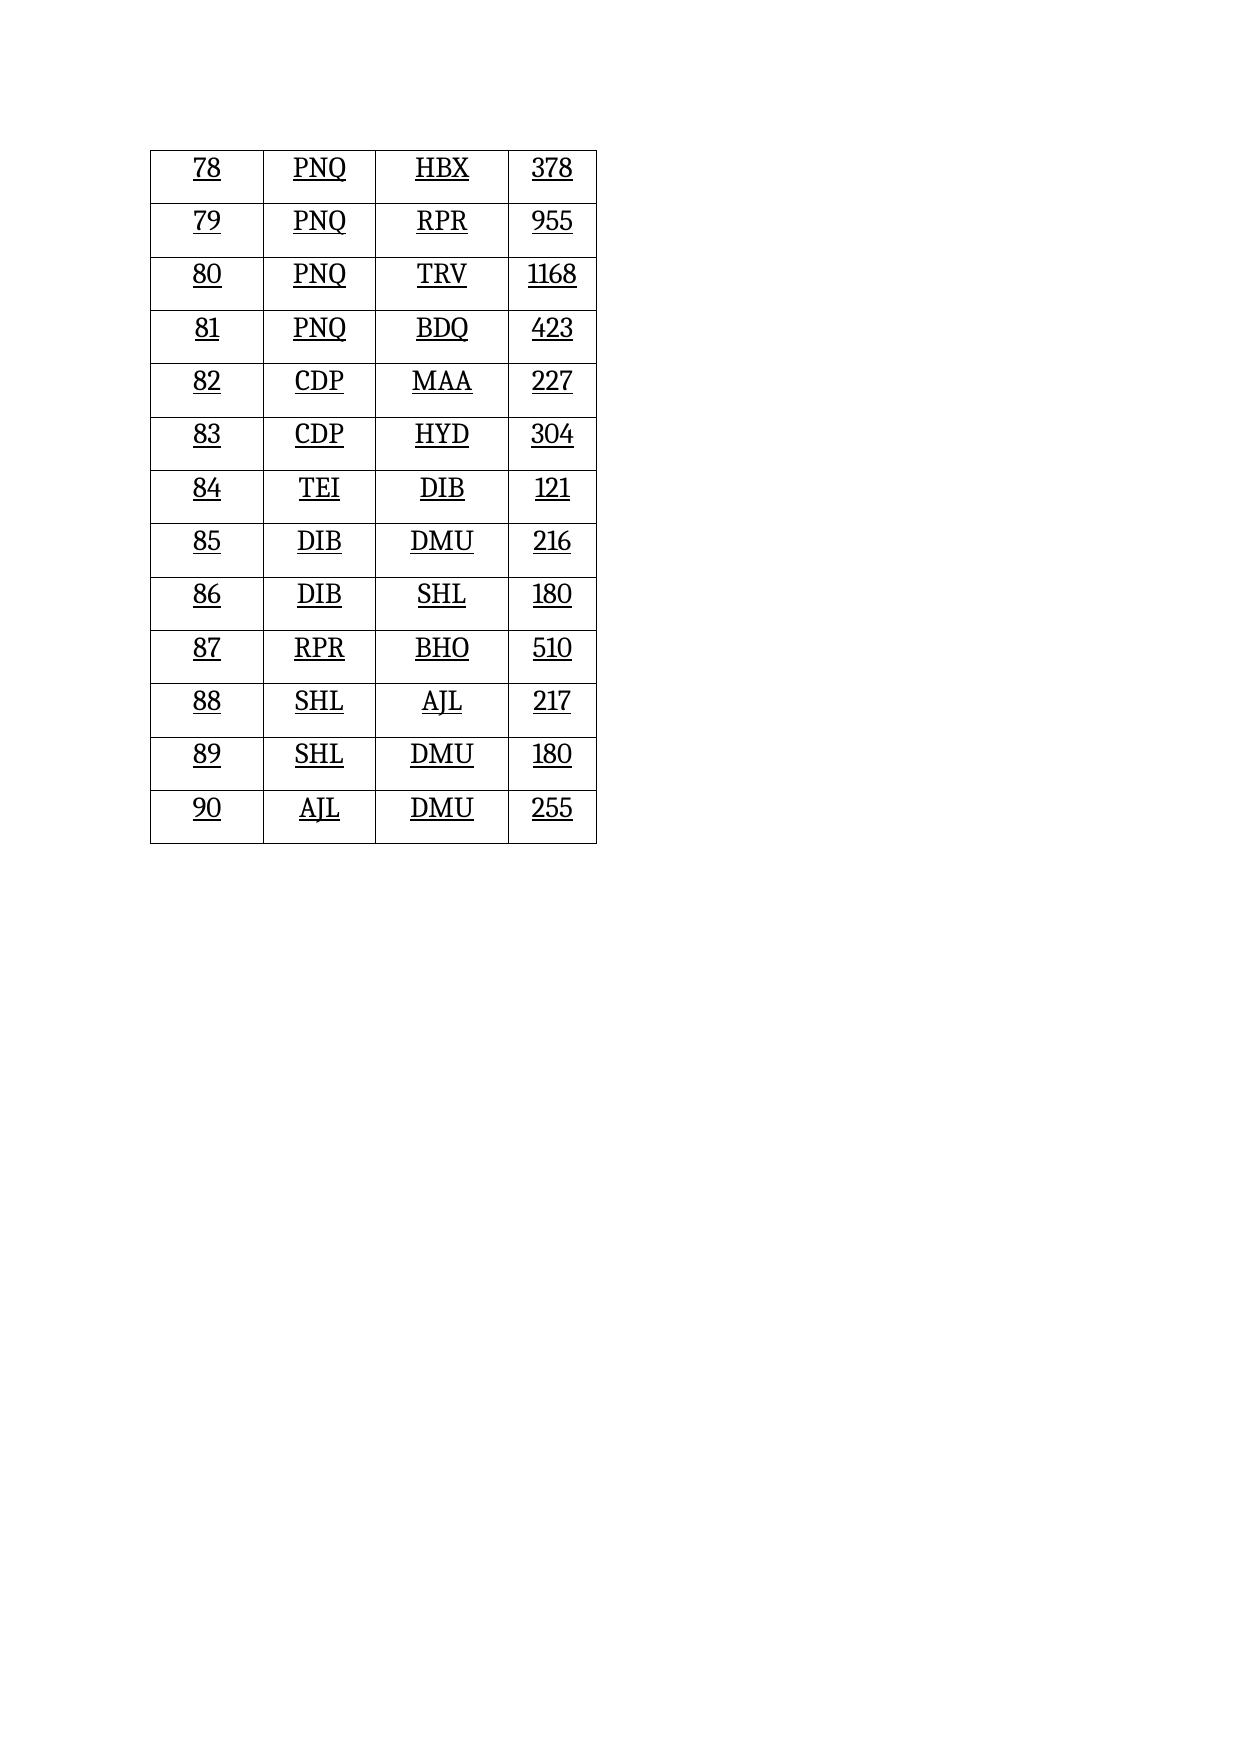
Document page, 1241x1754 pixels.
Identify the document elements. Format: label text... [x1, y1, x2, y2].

table_cell SHL [376, 578, 508, 630]
table_cell 88 [151, 684, 263, 737]
table_cell CDP [264, 364, 375, 417]
table_cell 1168 [509, 258, 596, 310]
table_cell MAA [376, 364, 508, 417]
table_cell HYD [376, 418, 508, 470]
table_cell 84 [151, 471, 263, 523]
table_cell TRV [376, 258, 508, 310]
table_cell DMU [376, 738, 508, 790]
table_cell 955 [509, 204, 596, 257]
table_cell 255 [509, 791, 596, 843]
table_cell BHO [376, 631, 508, 683]
table_cell 216 [509, 524, 596, 577]
table_cell 87 [151, 631, 263, 683]
table_cell PNQ [264, 204, 375, 257]
table_cell PNQ [264, 258, 375, 310]
table_cell 83 [151, 418, 263, 470]
table_cell 423 [509, 311, 596, 363]
table_cell 378 [509, 151, 596, 203]
table_cell DIB [264, 524, 375, 577]
table_cell PNQ [264, 151, 375, 203]
table_cell BDQ [376, 311, 508, 363]
table_cell PNQ [264, 311, 375, 363]
table_cell RPR [264, 631, 375, 683]
table_cell CDP [264, 418, 375, 470]
table_cell 80 [151, 258, 263, 310]
table_cell 79 [151, 204, 263, 257]
table_cell TEI [264, 471, 375, 523]
table_cell DIB [376, 471, 508, 523]
table_cell SHL [264, 738, 375, 790]
table_cell 227 [509, 364, 596, 417]
table_cell DMU [376, 791, 508, 843]
table_cell 85 [151, 524, 263, 577]
table_cell 86 [151, 578, 263, 630]
table_cell 304 [509, 418, 596, 470]
table_cell 217 [509, 684, 596, 737]
table_cell 78 [151, 151, 263, 203]
table_cell AJL [376, 684, 508, 737]
table_cell 510 [509, 631, 596, 683]
table_cell 180 [509, 578, 596, 630]
table_cell 90 [151, 791, 263, 843]
table_cell 82 [151, 364, 263, 417]
table_cell HBX [376, 151, 508, 203]
table_cell 180 [509, 738, 596, 790]
table_cell SHL [264, 684, 375, 737]
table_cell 89 [151, 738, 263, 790]
table_cell RPR [376, 204, 508, 257]
table_cell DMU [376, 524, 508, 577]
table_cell 81 [151, 311, 263, 363]
table_cell DIB [264, 578, 375, 630]
table_cell AJL [264, 791, 375, 843]
table_cell 121 [509, 471, 596, 523]
